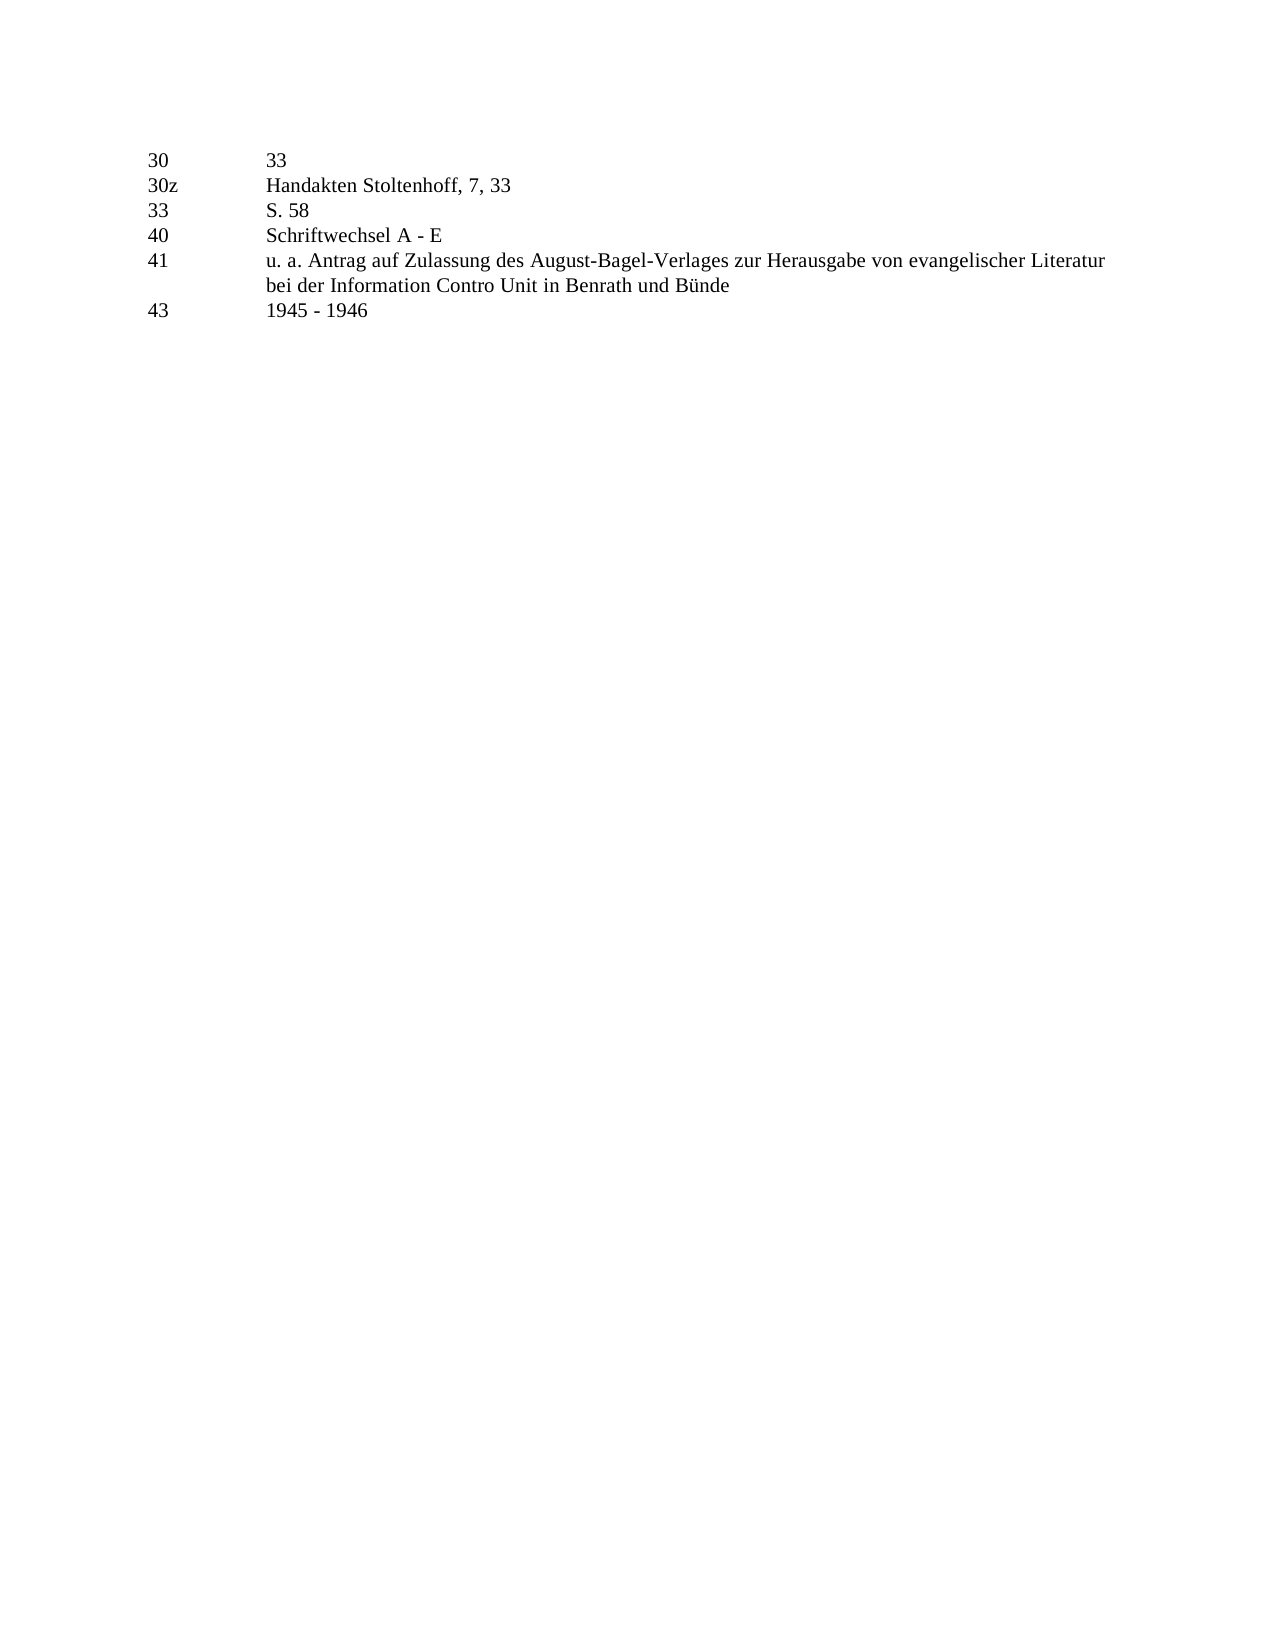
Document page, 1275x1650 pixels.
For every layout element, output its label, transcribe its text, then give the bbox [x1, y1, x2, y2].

text 40 Schriftwechsel A - E [148, 223, 1127, 248]
text 33 S. 58 [148, 198, 1127, 223]
text 43 1945 - 1946 [148, 298, 1127, 323]
text 30z Handakten Stoltenhoff, 7, 33 [148, 173, 1127, 198]
text 30 33 [148, 148, 1127, 173]
text 41 u. a. Antrag auf Zulassung des k[p[2{August}-1{Bagel}]p-Verlag]kes zur Herausgabe von s[2{evangelische}r 1{Literatur}]s bei der k[1{Information Contro Unit} in 2{o[Benrath]o und o[Bünde]o}]k [148, 248, 1127, 298]
